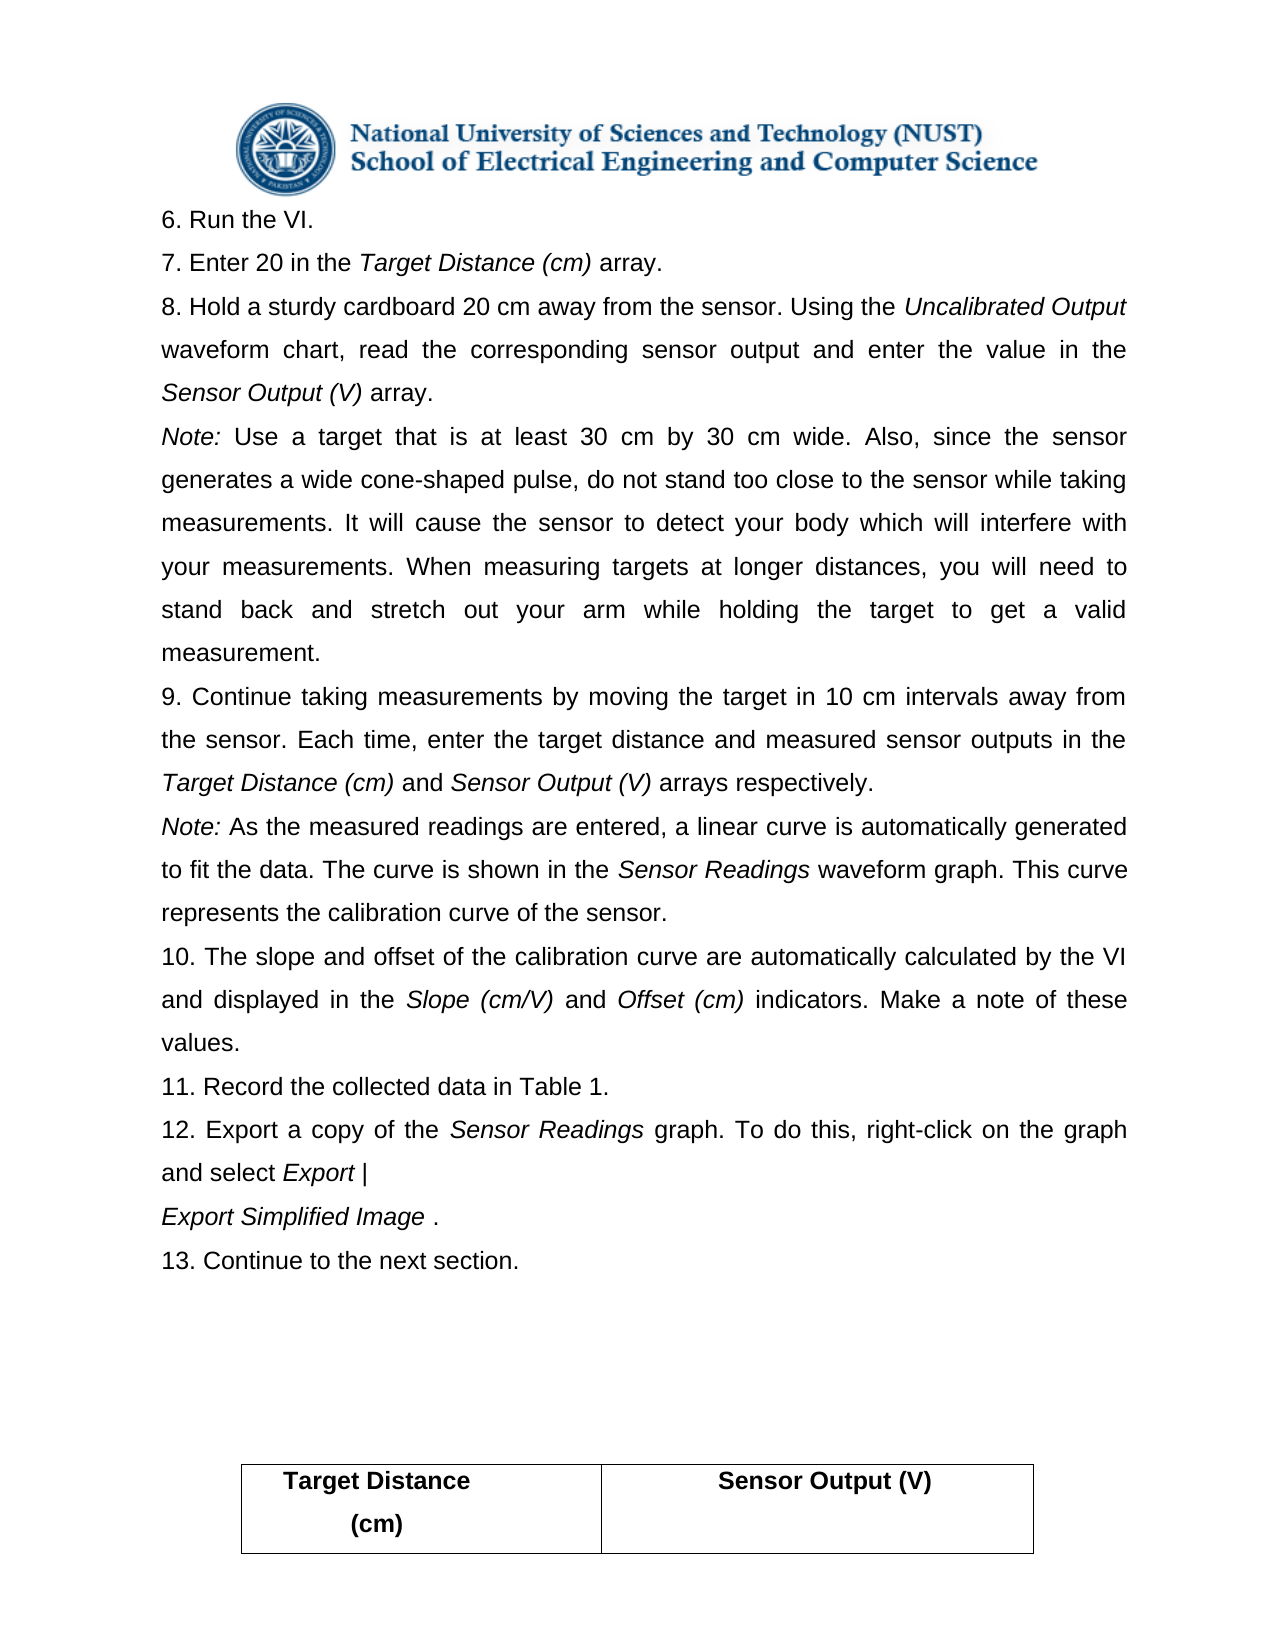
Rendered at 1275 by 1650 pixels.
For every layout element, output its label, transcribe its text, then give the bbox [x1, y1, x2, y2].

text 13. Continue to the next section. [161, 1246, 1129, 1275]
text 11. Record the collected data in Table 1. [161, 1072, 1129, 1100]
text 7. Enter 20 in the Target Distance (cm) array. [161, 248, 1129, 277]
table_header Sensor Output (V) [602, 1465, 1033, 1552]
text 12. Export a copy of the Sensor Readings graph. To do this, right-click on the graph and select Export | [161, 1115, 1129, 1187]
text 8. Hold a sturdy cardboard 20 cm away from the sensor. Using the Uncalibrated Output waveform chart, read the corresponding sensor output and enter the value in the Sensor Output (V) array. [161, 292, 1129, 407]
picture [225, 98, 1050, 205]
text Note: As the measured readings are entered, a linear curve is automatically generated to fit the data. The curve is shown in the Sensor Readings waveform graph. This curve represents the calibration curve of the sensor. [161, 812, 1129, 927]
text Note: Use a target that is at least 30 cm by 30 cm wide. Also, since the sensor generates a wide cone-shaped pulse, do not stand too close to the sensor while taking measurements. It will cause the sensor to detect your body which will interfere with your measurements. When measuring targets at longer distances, you will need to stand back and stretch out your arm while holding the target to get a valid measurement. [161, 422, 1129, 667]
text 10. The slope and offset of the calibration curve are automatically calculated by the VI and displayed in the Slope (cm/V) and Offset (cm) indicators. Make a note of these values. [161, 942, 1129, 1057]
table_header Target Distance (cm) [242, 1465, 601, 1552]
text 9. Continue taking measurements by moving the target in 10 cm intervals away from the sensor. Each time, enter the target distance and measured sensor outputs in the Target Distance (cm) and Sensor Output (V) arrays respectively. [161, 682, 1129, 797]
text Export Simplified Image . [161, 1202, 1129, 1231]
text 6. Run the VI. [161, 205, 1129, 233]
